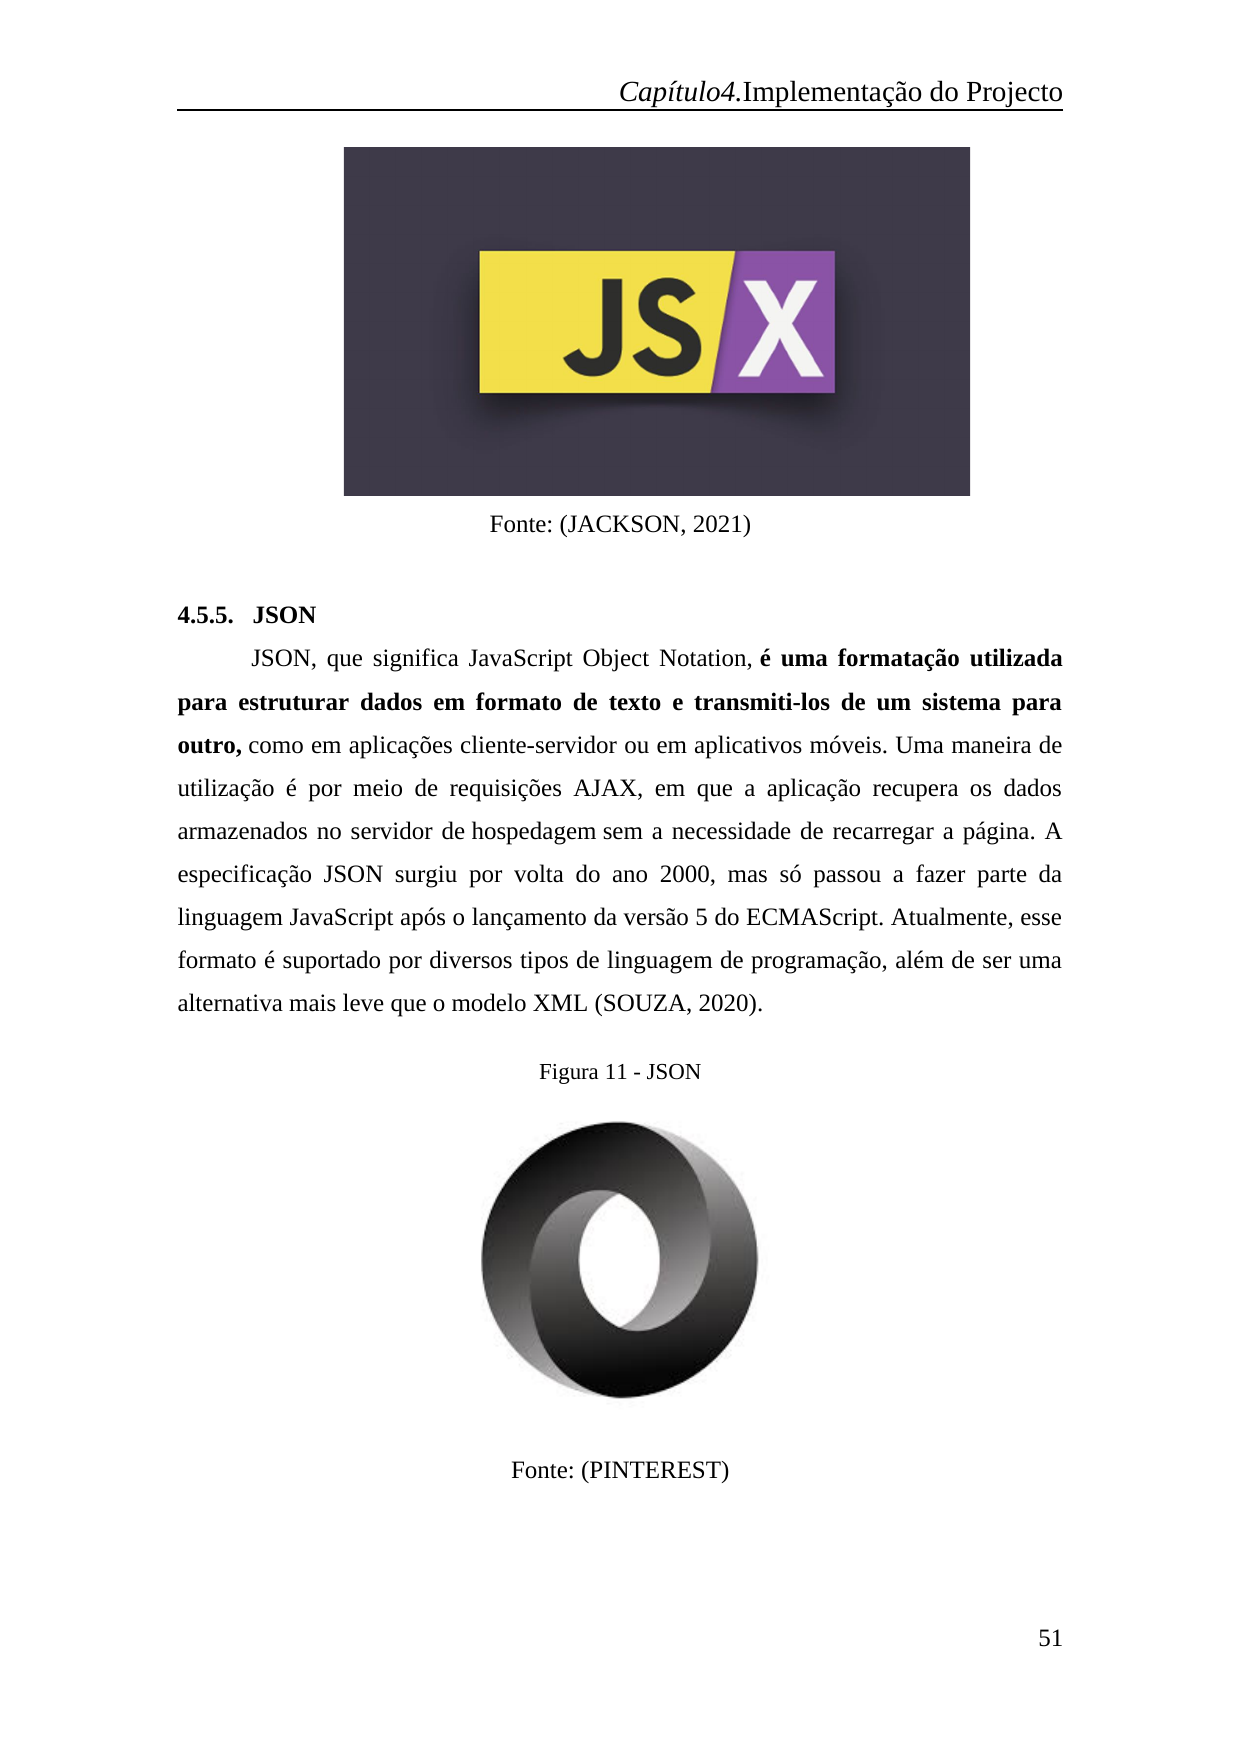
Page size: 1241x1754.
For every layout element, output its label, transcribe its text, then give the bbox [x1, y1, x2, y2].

picture [343, 147, 971, 496]
subtitle JSON [177, 600, 1063, 629]
picture [444, 1084, 796, 1436]
text Figura 11 - JSON [177, 1058, 1063, 1084]
text JSON, que significa JavaScript Object Notation, é uma formatação utilizada para estruturar dados em formato de texto e transmiti-los de um sistema para outro, como em aplicações cliente-servidor ou em aplicativos móveis. Uma maneira de utilização é por meio de requisições AJAX, em que a aplicação recupera os dados armazenados no servidor de hospedagem sem a necessidade de recarregar a página. A especificação JSON surgiu por volta do ano 2000, mas só passou a fazer parte da linguagem JavaScript após o lançamento da versão 5 do ECMAScript. Atualmente, esse formato é suportado por diversos tipos de linguagem de programação, além de ser uma alternativa mais leve que o modelo XML . [177, 643, 1063, 1017]
text Fonte: [177, 509, 1063, 538]
text Fonte: [177, 1455, 1063, 1484]
